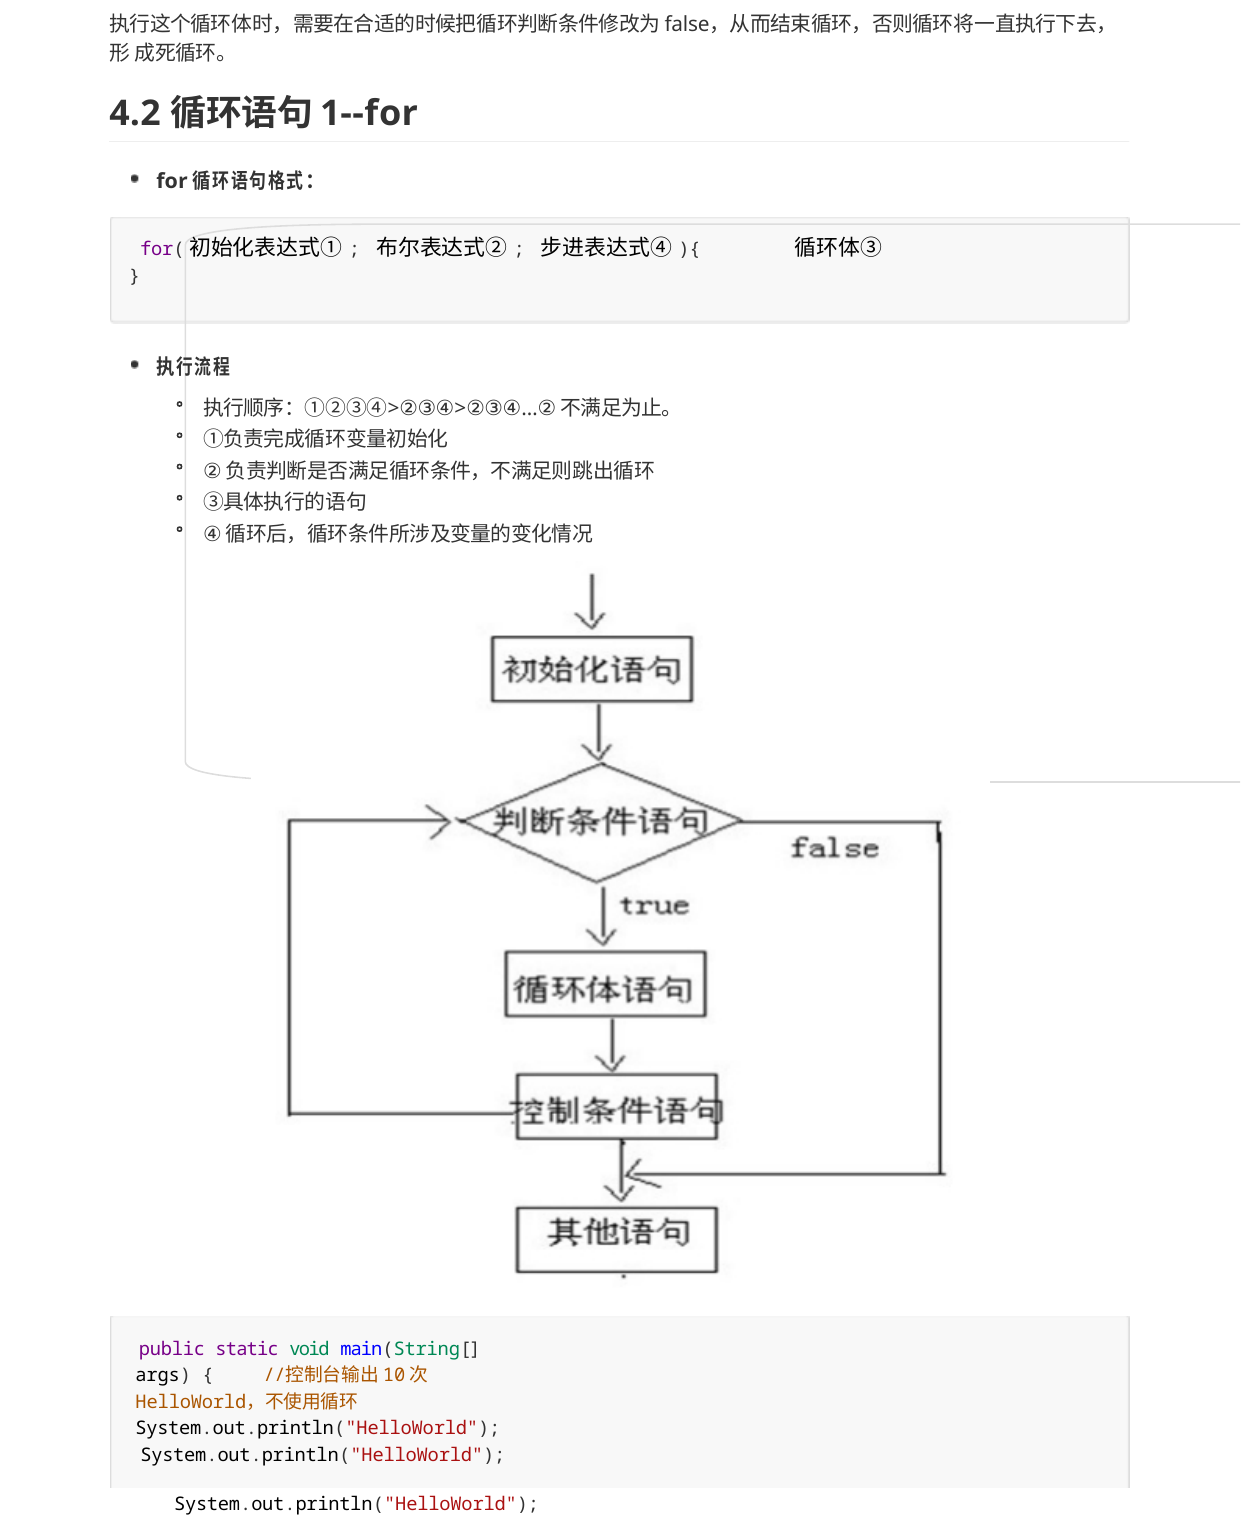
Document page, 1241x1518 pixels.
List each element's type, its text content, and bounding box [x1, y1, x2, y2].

text public static void main(String[] args) { //控制台输出10次HelloWorld，不使用循环 System.out.println ("HelloWorld"); System.out.println ("HelloWorld"); [129, 1334, 548, 1467]
picture [110, 217, 1130, 324]
text 4.2 循环语句1--for [109, 86, 1140, 134]
picture [131, 174, 140, 183]
picture [131, 360, 140, 369]
picture [110, 1316, 1130, 1488]
picture [187, 225, 1130, 324]
text 执行流程 [156, 353, 1140, 379]
text for循环语句格式： [156, 167, 1140, 194]
text ②负责判断是否满足循环条件，不满足则跳出循环 ③具体执行的语句 [203, 453, 657, 516]
picture [251, 561, 990, 1292]
text 执行顺序：①②③④>②③④>②③④…②不满足为止。 ①负责完成循环变量初始化 [203, 391, 696, 453]
text ④循环后，循环条件所涉及变量的变化情况 [203, 520, 1140, 547]
text 执行这个循环体时，需要在合适的时候把循环判断条件修改为false，从而结束循环，否则循环将一直执行下去，形 成死循环。 [109, 7, 1136, 67]
text System.out.println ("HelloWorld"); [135, 1494, 1140, 1515]
